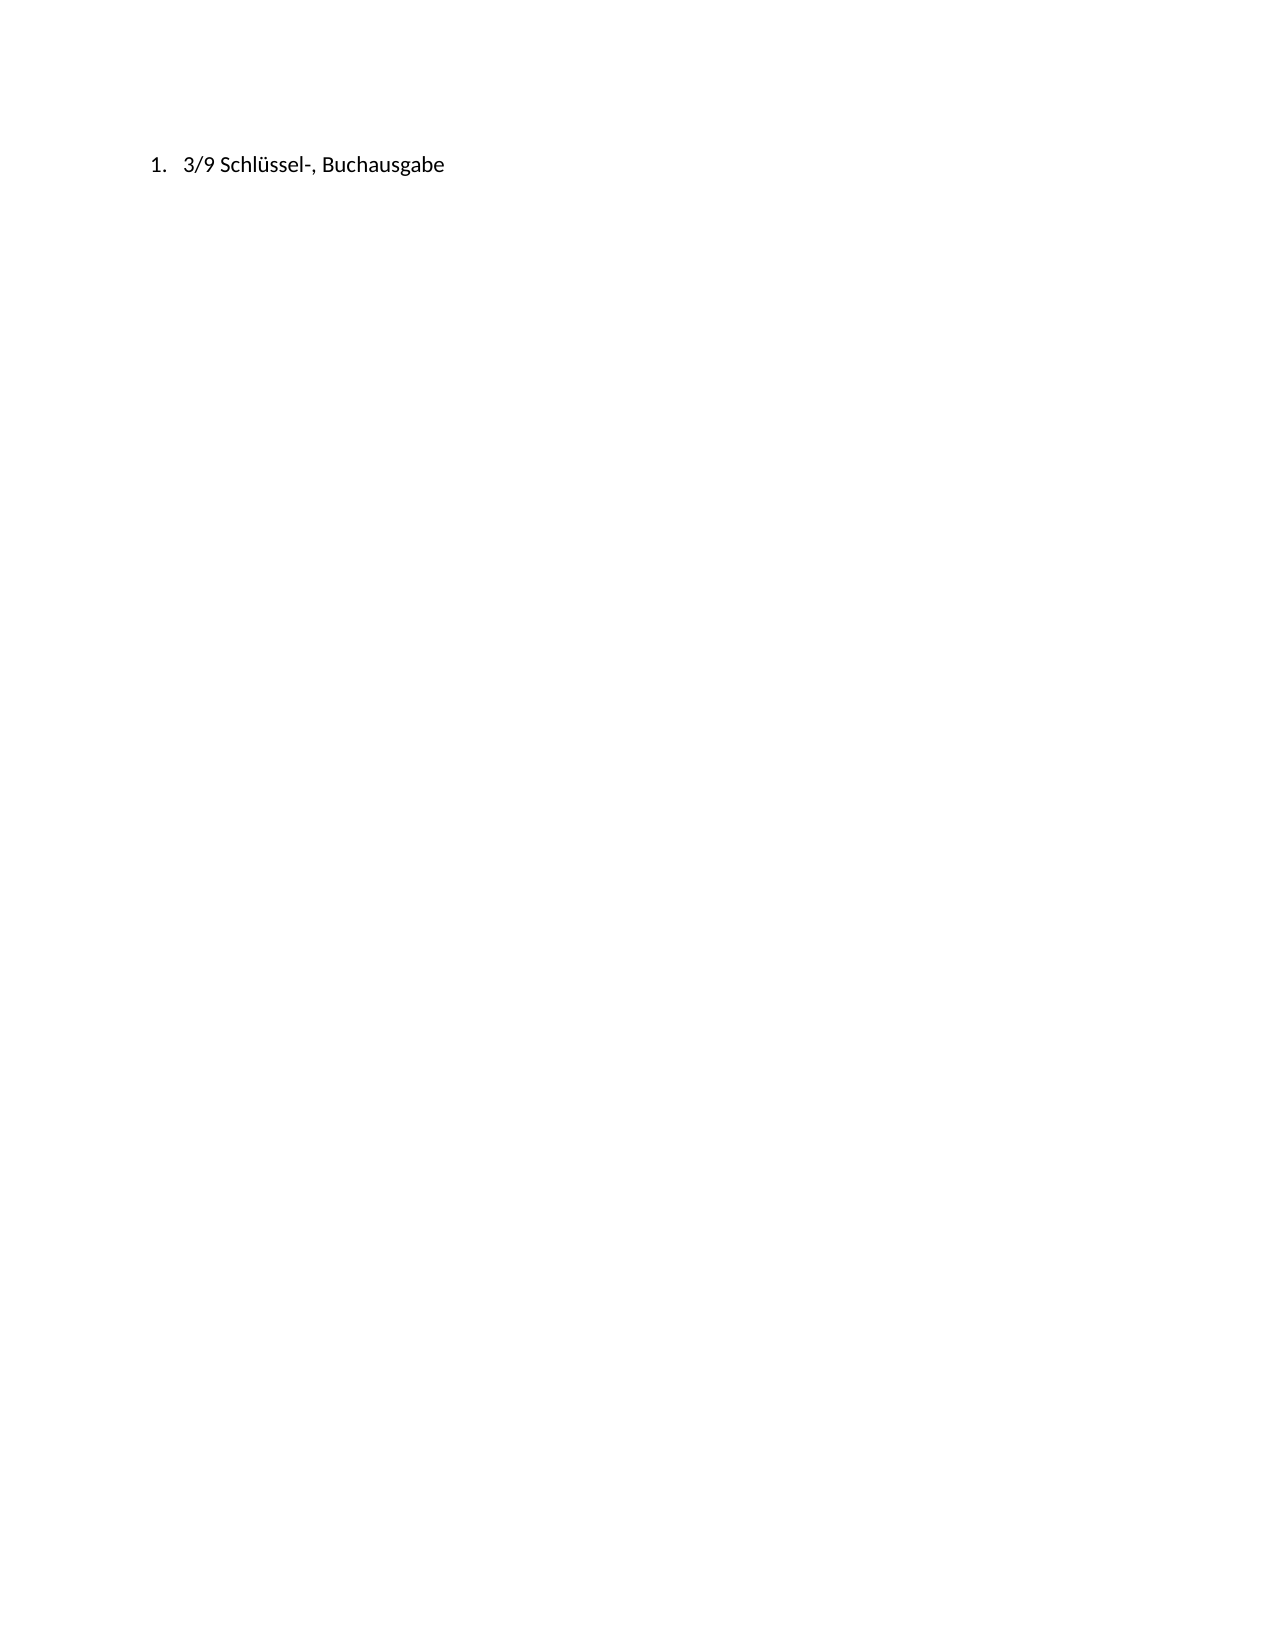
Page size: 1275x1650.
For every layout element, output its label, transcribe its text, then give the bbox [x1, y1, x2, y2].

text 1. 3/9 Schlüssel-, Buchausgabe [150, 150, 1125, 179]
